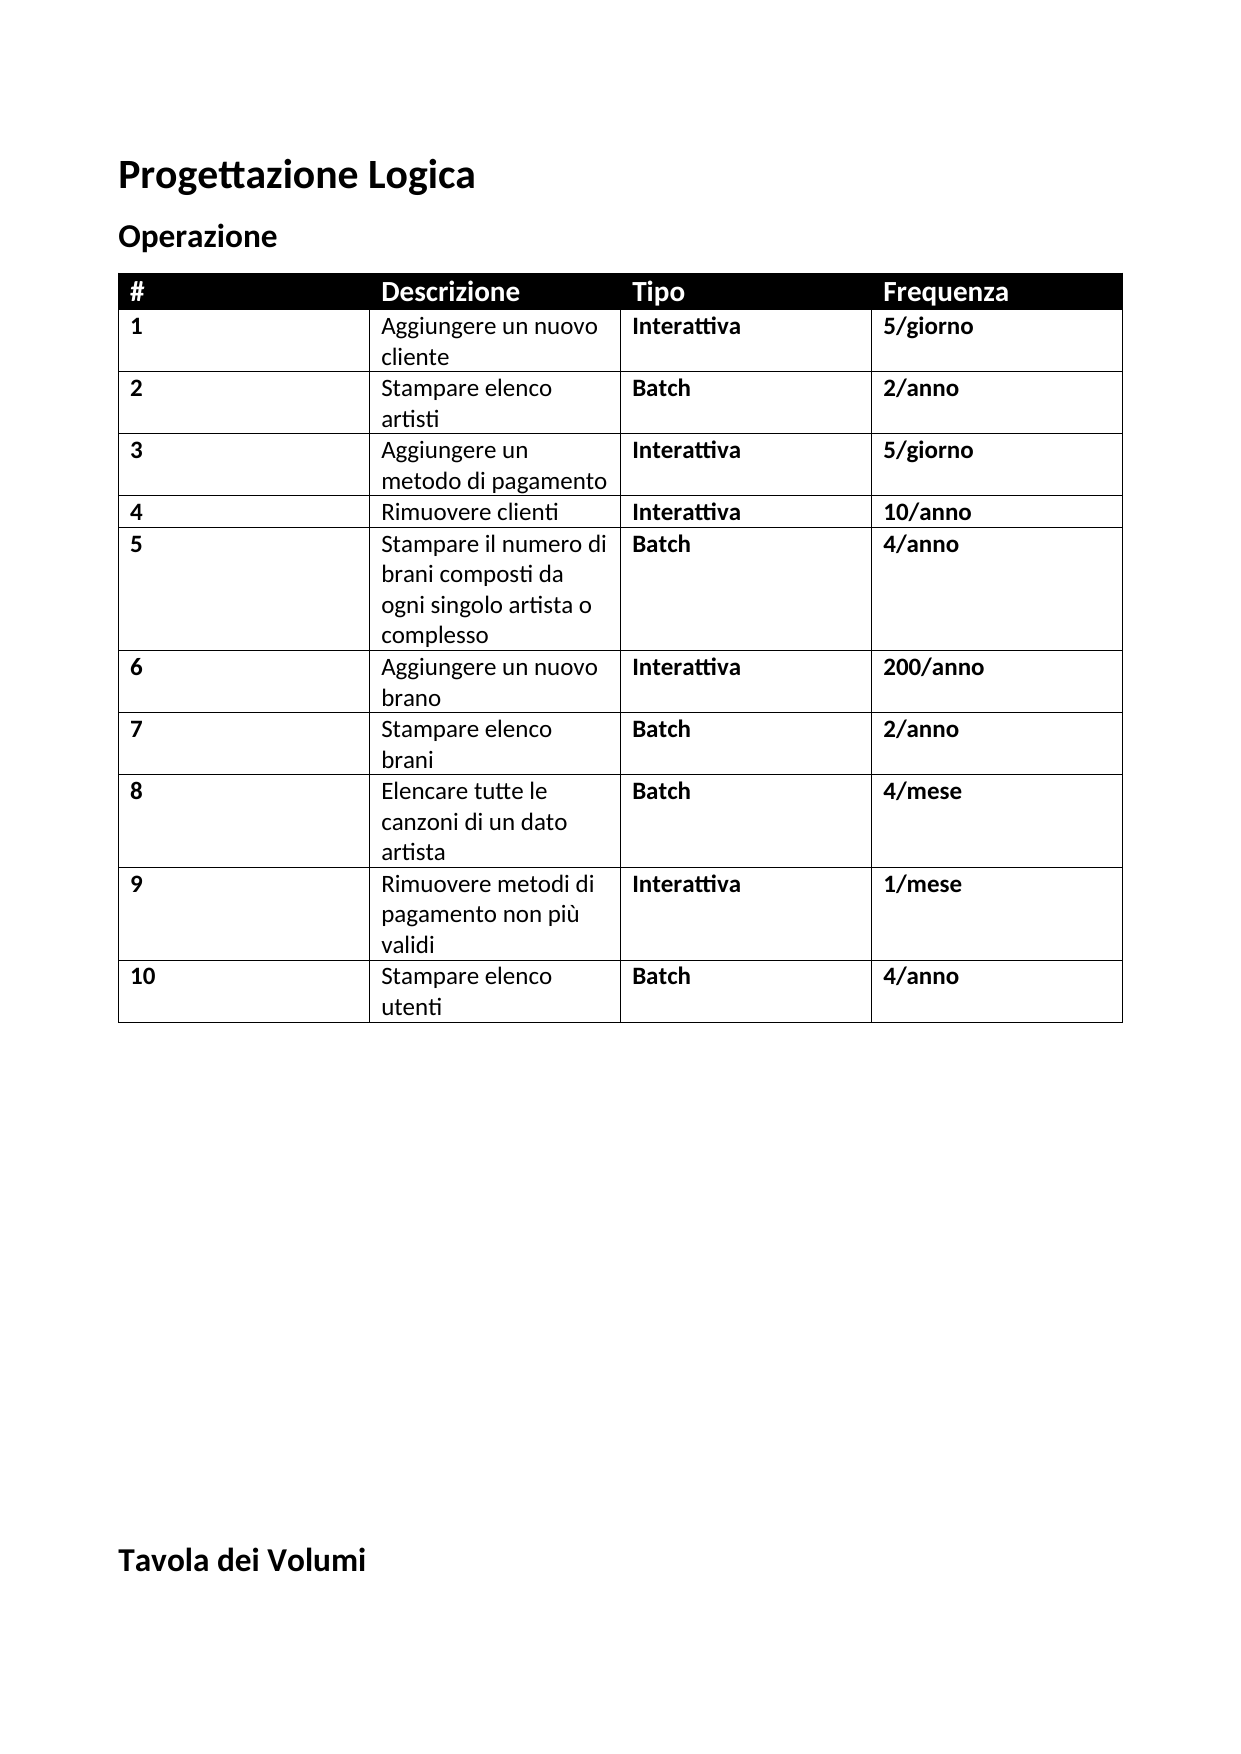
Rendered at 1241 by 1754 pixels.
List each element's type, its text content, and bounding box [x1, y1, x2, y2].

table_header Tipo [621, 274, 871, 309]
table_cell Batch [621, 372, 871, 433]
table_cell Aggiungere un nuovo cliente [370, 310, 620, 371]
table_cell Rimuovere metodi di pagamento non più validi [370, 868, 620, 959]
table_cell 2/anno [872, 372, 1122, 433]
table_header Frequenza [872, 274, 1122, 309]
table_cell Interattiva [621, 868, 871, 959]
table_cell 2 [119, 372, 369, 433]
table_cell 4/anno [872, 961, 1122, 1022]
table_cell 10/anno [872, 496, 1122, 527]
table_cell 1 [119, 310, 369, 371]
table_cell Aggiungere un metodo di pagamento [370, 434, 620, 495]
table_cell Batch [621, 775, 871, 867]
table_cell Stampare elenco brani [370, 713, 620, 774]
table_cell 4 [119, 496, 369, 527]
table_cell Aggiungere un nuovo brano [370, 651, 620, 712]
table_cell 3 [119, 434, 369, 495]
table_cell Interattiva [621, 310, 871, 371]
text Operazione [118, 215, 1122, 256]
table_cell Batch [621, 713, 871, 774]
table_cell Rimuovere clienti [370, 496, 620, 527]
table_cell 6 [119, 651, 369, 712]
table_cell Interattiva [621, 434, 871, 495]
table_header # [119, 274, 369, 309]
table_cell 4/mese [872, 775, 1122, 867]
table_cell Interattiva [621, 496, 871, 527]
text Progettazione Logica [118, 148, 1122, 198]
table_cell 9 [119, 868, 369, 959]
table_cell Batch [621, 961, 871, 1022]
table_cell 5 [119, 528, 369, 650]
table_cell Stampare il numero di brani composti da ogni singolo artista o complesso [370, 528, 620, 650]
table_cell 2/anno [872, 713, 1122, 774]
table_cell Batch [621, 528, 871, 650]
table_cell Elencare tutte le canzoni di un dato artista [370, 775, 620, 867]
text Tavola dei Volumi [118, 1539, 1122, 1580]
table_cell 10 [119, 961, 369, 1022]
table_cell Stampare elenco utenti [370, 961, 620, 1022]
table_cell 5/giorno [872, 310, 1122, 371]
table_cell 200/anno [872, 651, 1122, 712]
table_cell 1/mese [872, 868, 1122, 959]
table_cell 5/giorno [872, 434, 1122, 495]
table_cell 7 [119, 713, 369, 774]
table_cell Stampare elenco artisti [370, 372, 620, 433]
table_header Descrizione [370, 274, 620, 309]
table_cell 4/anno [872, 528, 1122, 650]
table_cell Interattiva [621, 651, 871, 712]
table_cell 8 [119, 775, 369, 867]
